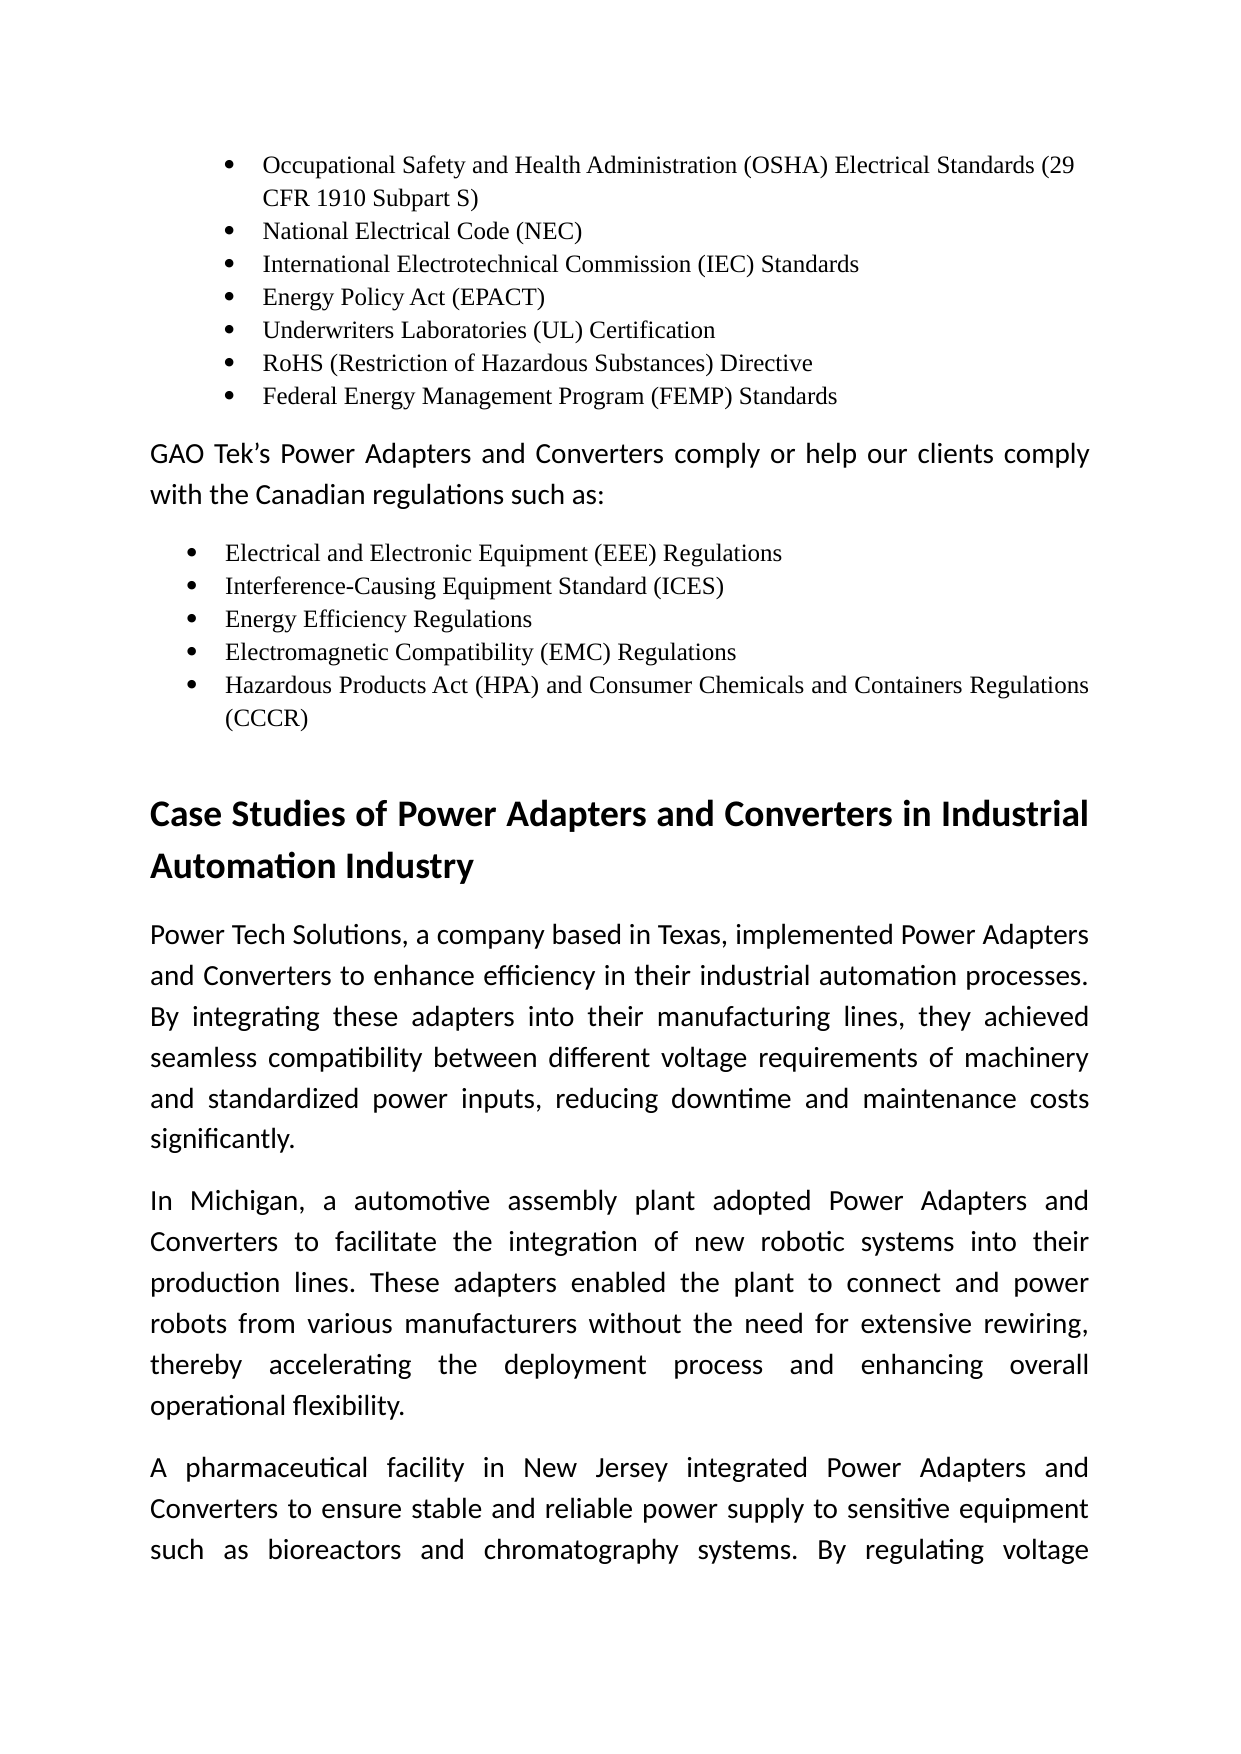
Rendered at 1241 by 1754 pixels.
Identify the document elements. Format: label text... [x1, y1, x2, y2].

list Energy Policy Act (EPACT) [225, 282, 1090, 311]
list National Electrical Code (NEC) [225, 216, 1090, 245]
list Electrical and Electronic Equipment (EEE) Regulations [187, 538, 1090, 566]
list RoHS (Restriction of Hazardous Substances) Directive [225, 348, 1090, 377]
text Power Tech Solutions, a company based in Texas, implemented Power Adapters and Converters to enhance efficiency in their industrial automation processes. By integrating these adapters into their manufacturing lines, they achieved seamless compatibility between different voltage requirements of machinery and standardized power inputs, reducing downtime and maintenance costs significantly. [150, 916, 1090, 1156]
text Case Studies of Power Adapters and Converters in Industrial Automation Industry [150, 790, 1090, 888]
list Hazardous Products Act (HPA) and Consumer Chemicals and Containers Regulations (CCCR) [187, 670, 1090, 732]
text In Michigan, a automotive assembly plant adopted Power Adapters and Converters to facilitate the integration of new robotic systems into their production lines. These adapters enabled the plant to connect and power robots from various manufacturers without the need for extensive rewiring, thereby accelerating the deployment process and enhancing overall operational flexibility. [150, 1182, 1090, 1423]
list Occupational Safety and Health Administration (OSHA) Electrical Standards (29 CFR 1910 Subpart S) [225, 150, 1090, 212]
list Energy Efficiency Regulations [187, 604, 1090, 632]
list International Electrotechnical Commission (IEC) Standards [225, 249, 1090, 278]
list Interference-Causing Equipment Standard (ICES) [187, 571, 1090, 599]
text GAO Tek’s Power Adapters and Converters comply or help our clients comply with the Canadian regulations such as: [150, 435, 1090, 512]
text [150, 1449, 1090, 1566]
list Federal Energy Management Program (FEMP) Standards [225, 381, 1090, 410]
list Electromagnetic Compatibility (EMC) Regulations [187, 637, 1090, 666]
list Underwriters Laboratories (UL) Certification [225, 315, 1090, 344]
